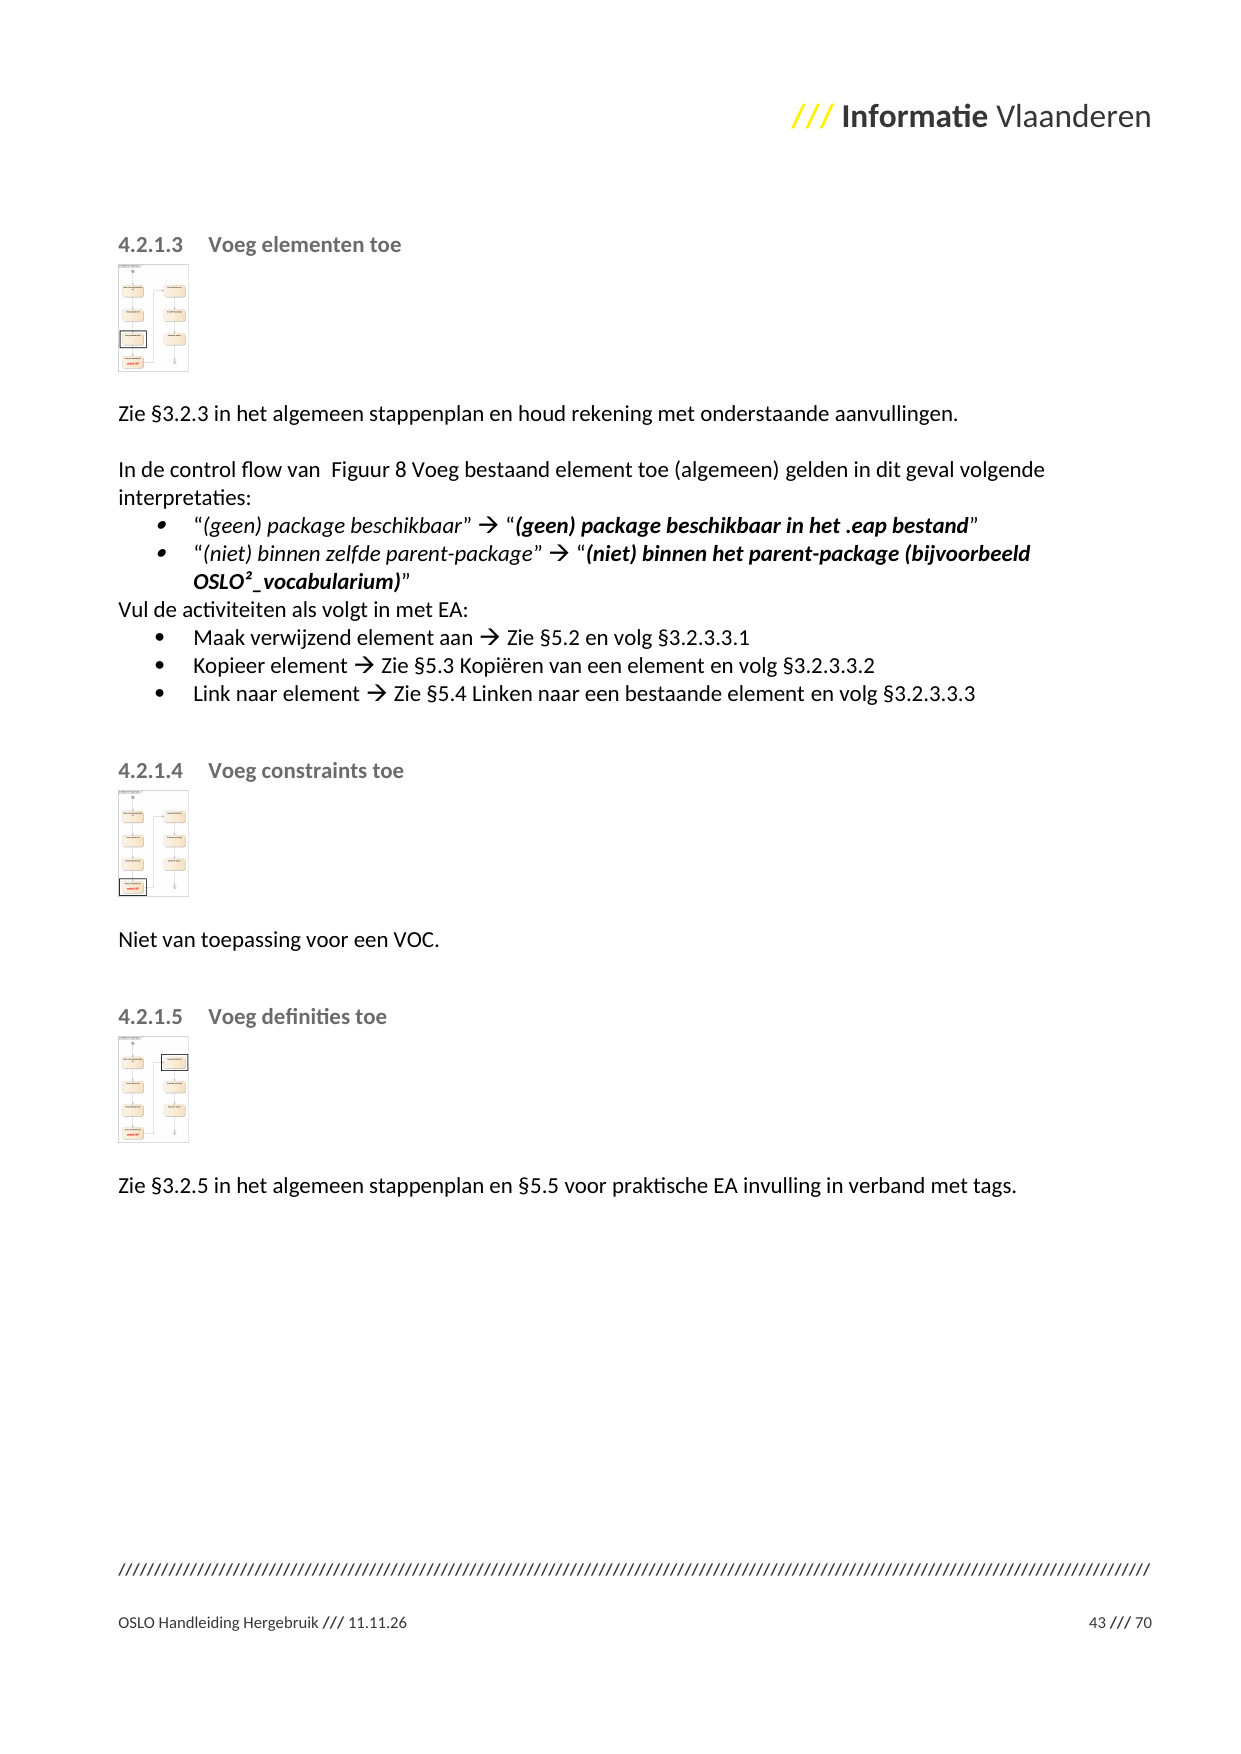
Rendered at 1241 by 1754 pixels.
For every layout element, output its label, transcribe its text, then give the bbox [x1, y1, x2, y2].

picture [118, 264, 189, 372]
text Niet van toepassing voor een VOC. [118, 925, 1152, 953]
list Link naar element Zie §5.4 Linken naar een bestaande element en volg §3.2.3.3.3 [156, 679, 1152, 707]
subtitle Voeg elementen toe [118, 230, 1152, 258]
subtitle Voeg constraints toe [118, 756, 1152, 784]
list Kopieer element Zie §5.3 Kopiëren van een element en volg §3.2.3.3.2 [156, 651, 1152, 679]
text Zie §3.2.3 in het algemeen stappenplan en houd rekening met onderstaande aanvullingen. [118, 399, 1152, 427]
list Maak verwijzend element aan Zie §5.2 en volg §3.2.3.3.1 [156, 623, 1152, 651]
text Vul de activiteiten als volgt in met EA: [118, 595, 1152, 623]
list “(niet) binnen zelfde parent-package” “(niet) binnen het parent-package (bijvoorbeeld OSLO²_vocabularium)” [156, 539, 1152, 595]
picture [118, 1036, 189, 1143]
list “(geen) package beschikbaar” “(geen) package beschikbaar in het .eap bestand” [156, 511, 1152, 539]
text Zie §3.2.5 in het algemeen stappenplan en §5.5 voor praktische EA invulling in verband met tags. [118, 1171, 1152, 1199]
subtitle Voeg definities toe [118, 1002, 1152, 1030]
picture [118, 790, 189, 897]
text In de control flow van Figuur 8 Voeg bestaand element toe (algemeen) gelden in dit geval volgende interpretaties: [118, 455, 1152, 511]
